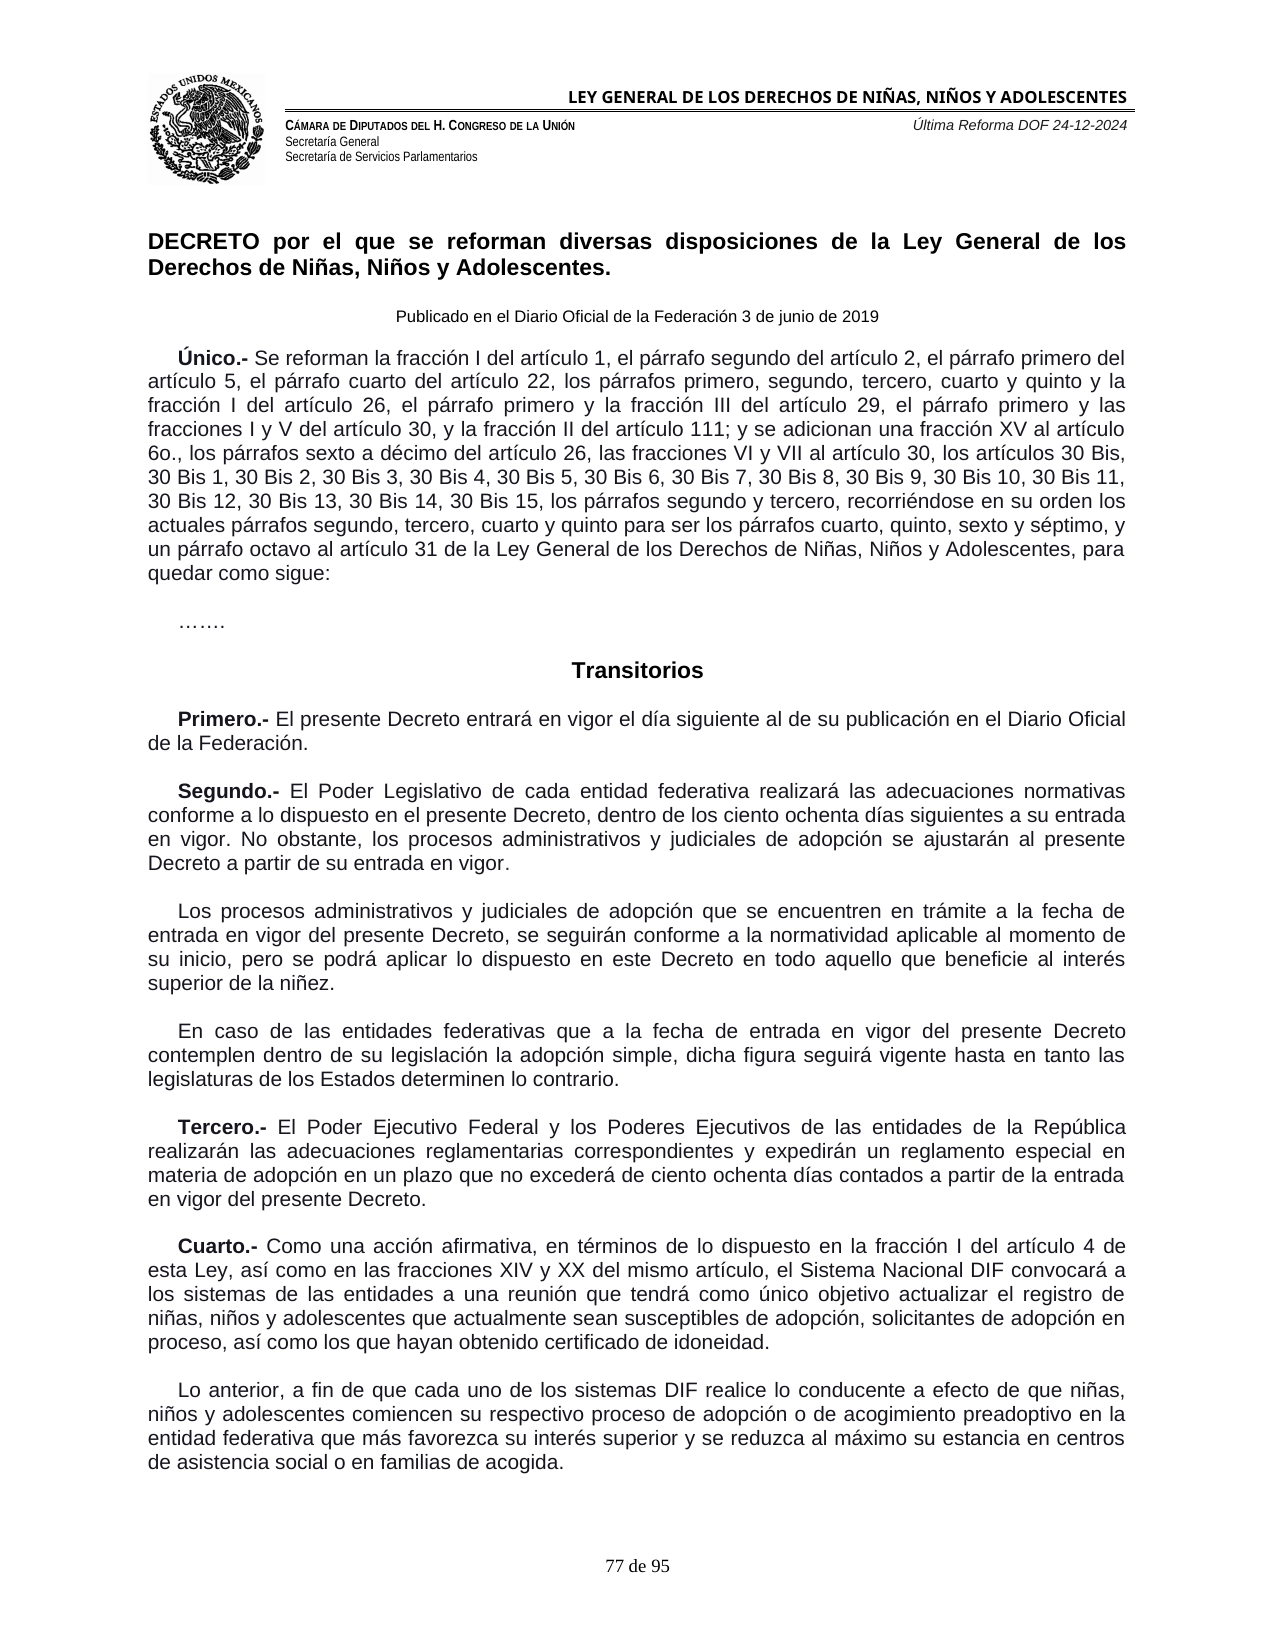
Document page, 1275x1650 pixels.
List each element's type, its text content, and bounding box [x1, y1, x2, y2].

text ……. [148, 609, 1127, 633]
text Transitorios [148, 657, 1127, 683]
text Segundo.- El Poder Legislativo de cada entidad federativa realizará las adecuaciones normativas conforme a lo dispuesto en el presente Decreto, dentro de los ciento ochenta días siguientes a su entrada en vigor. No obstante, los procesos administrativos y judiciales de adopción se ajustarán al presente Decreto a partir de su entrada en vigor. [148, 779, 1127, 875]
text Los procesos administrativos y judiciales de adopción que se encuentren en trámite a la fecha de entrada en vigor del presente Decreto, se seguirán conforme a la normatividad aplicable al momento de su inicio, pero se podrá aplicar lo dispuesto en este Decreto en todo aquello que beneficie al interés superior de la niñez. [148, 899, 1127, 995]
text Primero.- El presente Decreto entrará en vigor el día siguiente al de su publicación en el Diario Oficial de la Federación. [148, 707, 1127, 755]
text Cuarto.- Como una acción afirmativa, en términos de lo dispuesto en la fracción I del artículo 4 de esta Ley, así como en las fracciones XIV y XX del mismo artículo, el Sistema Nacional DIF convocará a los sistemas de las entidades a una reunión que tendrá como único objetivo actualizar el registro de niñas, niños y adolescentes que actualmente sean susceptibles de adopción, solicitantes de adopción en proceso, así como los que hayan obtenido certificado de idoneidad. [148, 1234, 1127, 1354]
text Tercero.- El Poder Ejecutivo Federal y los Poderes Ejecutivos de las entidades de la República realizarán las adecuaciones reglamentarias correspondientes y expedirán un reglamento especial en materia de adopción en un plazo que no excederá de ciento ochenta días contados a partir de la entrada en vigor del presente Decreto. [148, 1114, 1127, 1210]
text Lo anterior, a fin de que cada uno de los sistemas DIF realice lo conducente a efecto de que niñas, niños y adolescentes comiencen su respectivo proceso de adopción o de acogimiento preadoptivo en la entidad federativa que más favorezca su interés superior y se reduzca al máximo su estancia en centros de asistencia social o en familias de acogida. [148, 1378, 1127, 1474]
text DECRETO por el que se reforman diversas disposiciones de la Ley General de los Derechos de Niñas, Niños y Adolescentes. [148, 228, 1127, 281]
text Publicado en el Diario Oficial de la Federación 3 de junio de 2019 [148, 307, 1127, 326]
text En caso de las entidades federativas que a la fecha de entrada en vigor del presente Decreto contemplen dentro de su legislación la adopción simple, dicha figura seguirá vigente hasta en tanto las legislaturas de los Estados determinen lo contrario. [148, 1019, 1127, 1091]
text Único.- Se reforman la fracción I del artículo 1, el párrafo segundo del artículo 2, el párrafo primero del artículo 5, el párrafo cuarto del artículo 22, los párrafos primero, segundo, tercero, cuarto y quinto y la fracción I del artículo 26, el párrafo primero y la fracción III del artículo 29, el párrafo primero y las fracciones I y V del artículo 30, y la fracción II del artículo 111; y se adicionan una fracción XV al artículo 6o., los párrafos sexto a décimo del artículo 26, las fracciones VI y VII al artículo 30, los artículos 30 Bis, 30 Bis 1, 30 Bis 2, 30 Bis 3, 30 Bis 4, 30 Bis 5, 30 Bis 6, 30 Bis 7, 30 Bis 8, 30 Bis 9, 30 Bis 10, 30 Bis 11, 30 Bis 12, 30 Bis 13, 30 Bis 14, 30 Bis 15, los párrafos segundo y tercero, recorriéndose en su orden los actuales párrafos segundo, tercero, cuarto y quinto para ser los párrafos cuarto, quinto, sexto y séptimo, y un párrafo octavo al artículo 31 de la Ley General de los Derechos de Niñas, Niños y Adolescentes, para quedar como sigue: [148, 345, 1127, 585]
